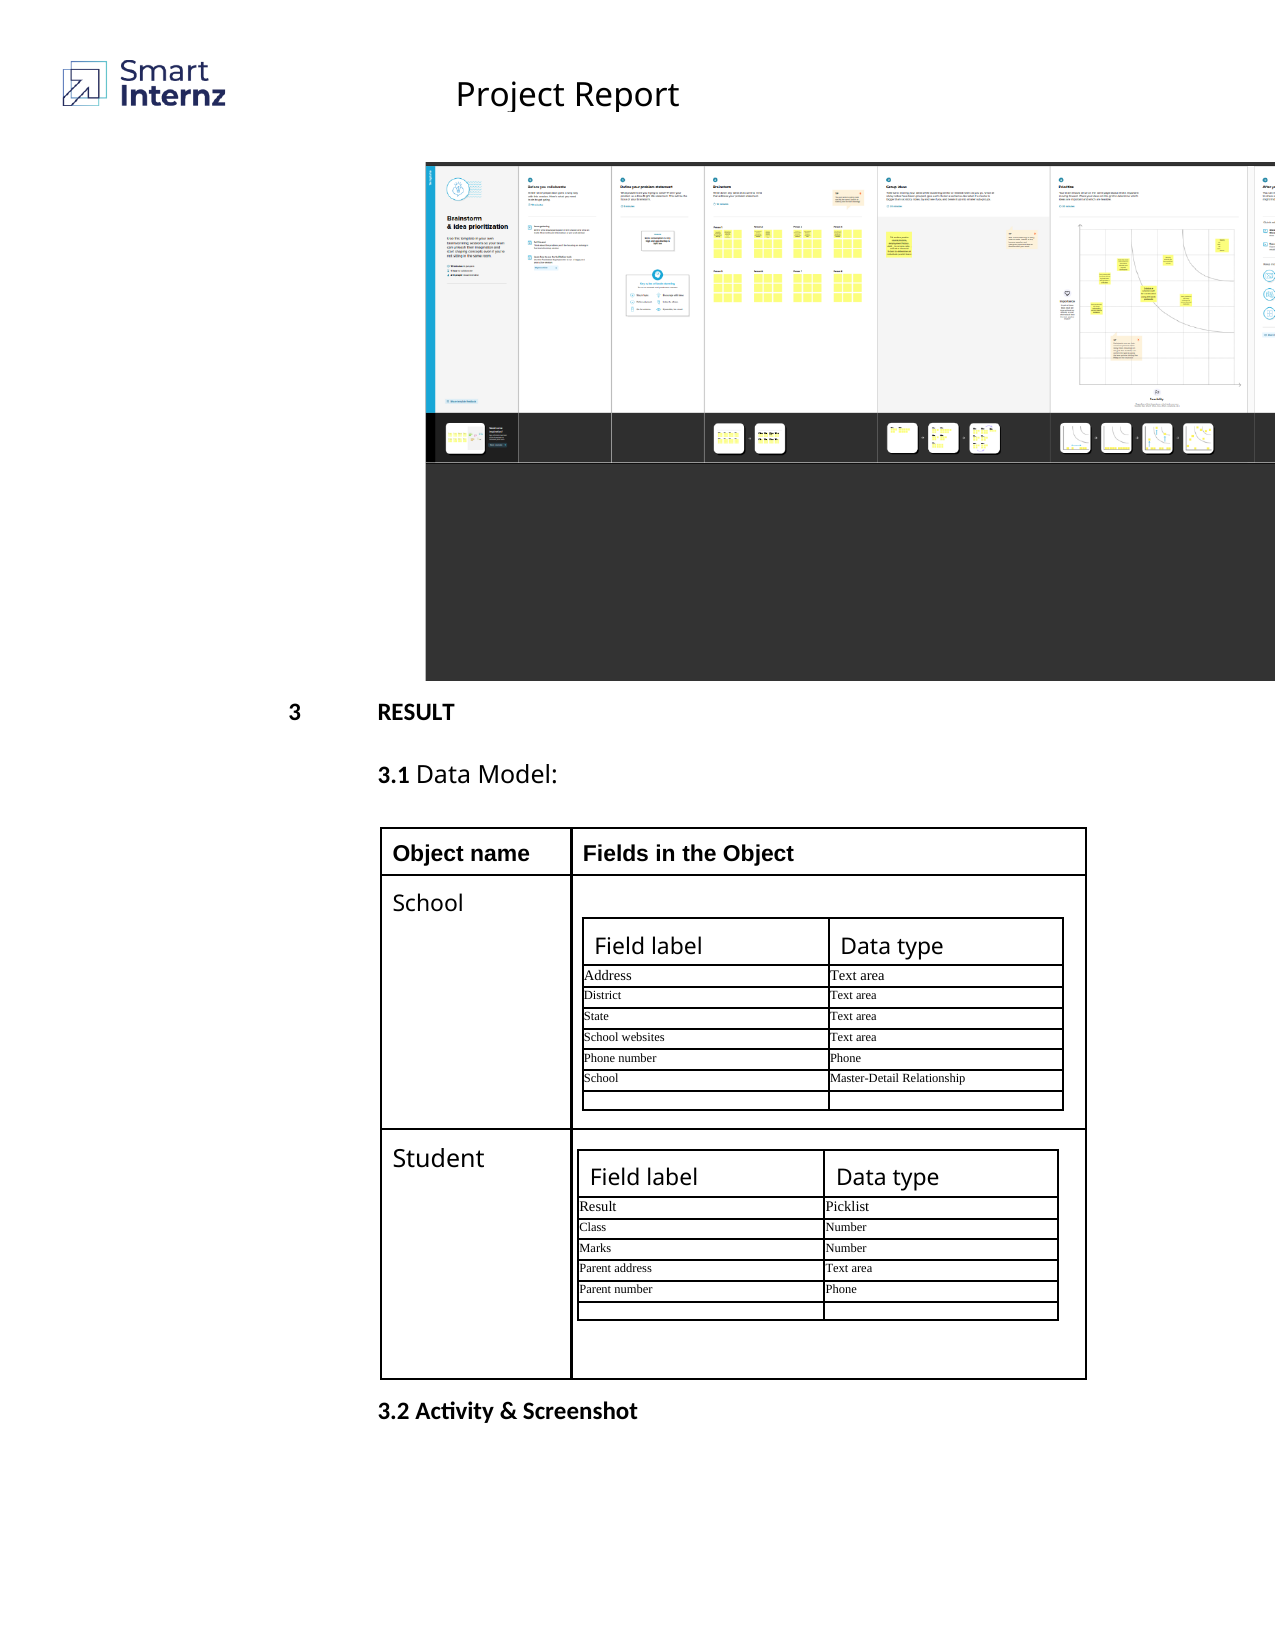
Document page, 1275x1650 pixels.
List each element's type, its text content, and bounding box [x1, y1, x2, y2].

table_cell [573, 1130, 1085, 1378]
list Data Model: [377, 757, 1100, 791]
table_cell School [382, 876, 570, 1128]
picture [425, 162, 1275, 681]
subtitle Activity & Screenshot [377, 1395, 1100, 1426]
table_header Fields in the Object [573, 829, 1085, 874]
table_cell [573, 876, 1085, 1128]
subtitle RESULT [288, 696, 1100, 726]
picture [62, 60, 226, 106]
table_cell Student [382, 1130, 570, 1378]
table_header Object name [382, 829, 570, 874]
